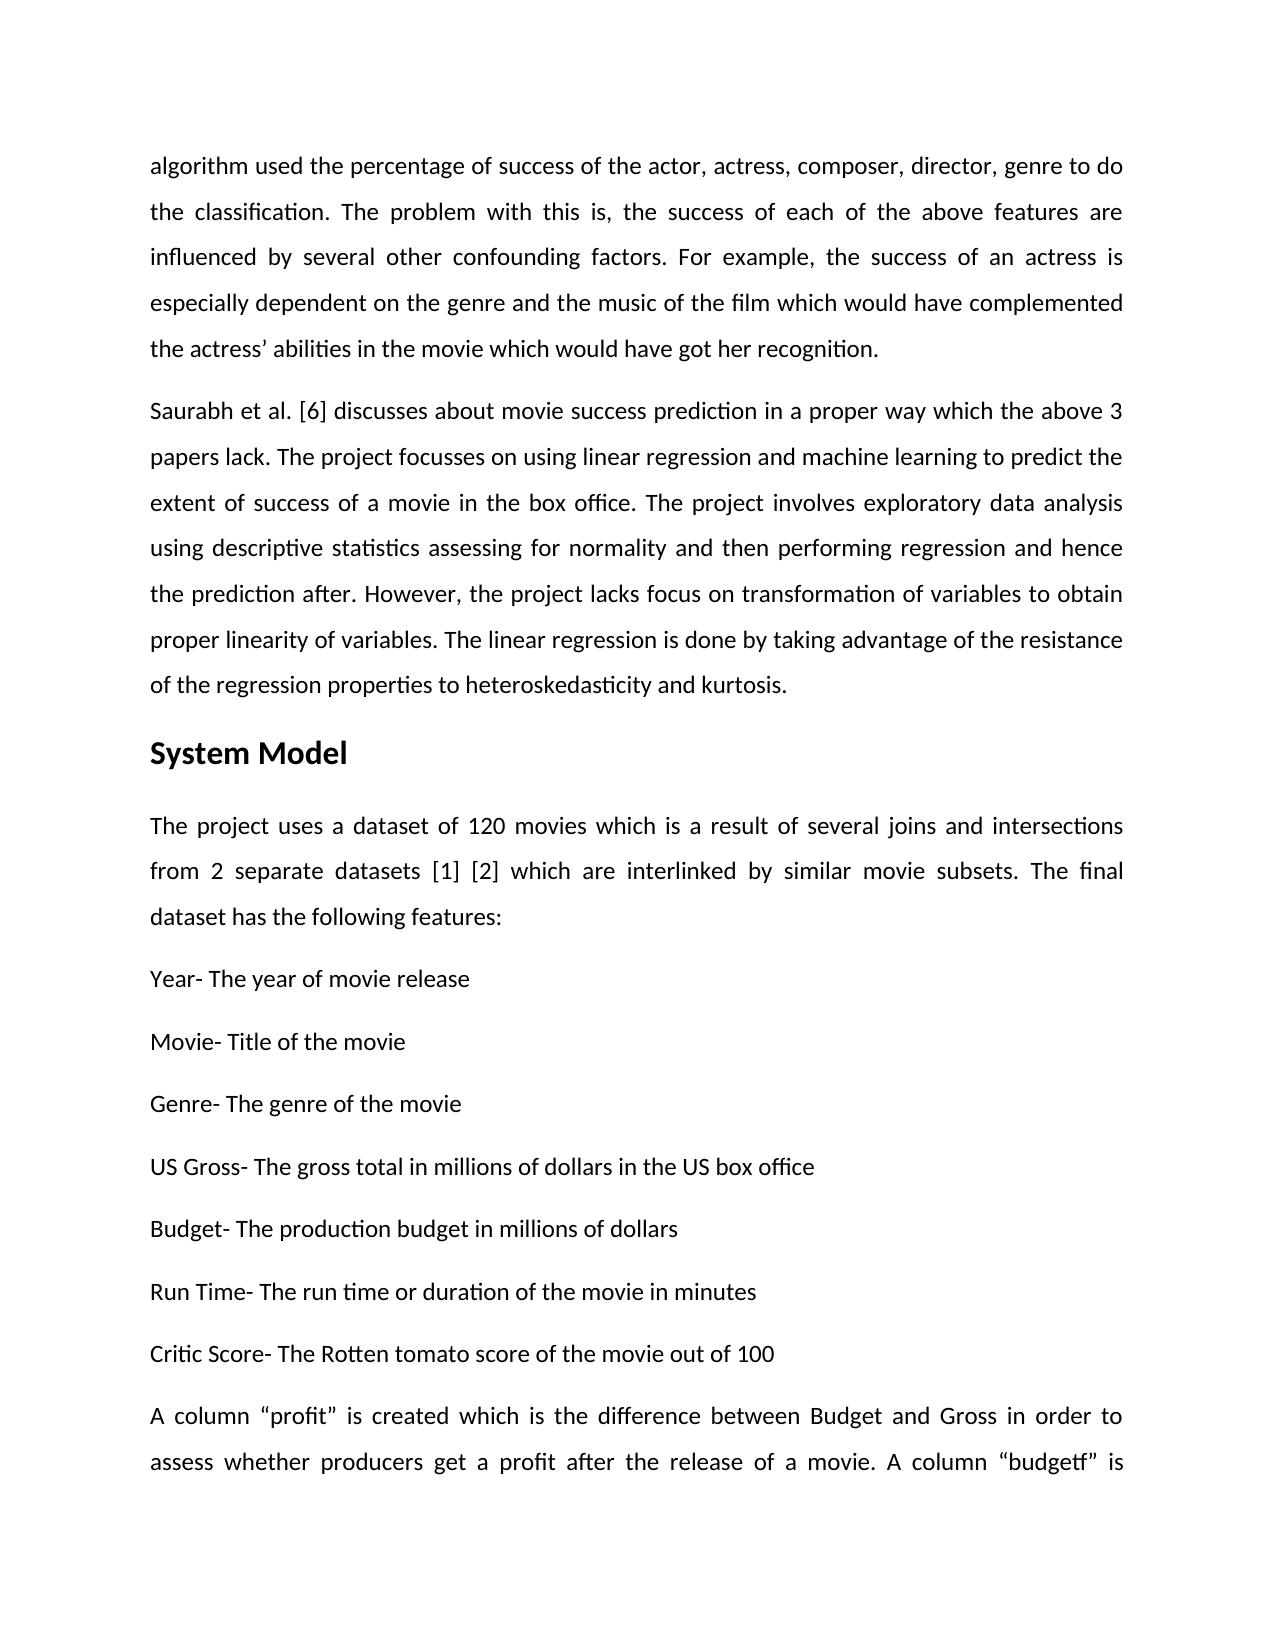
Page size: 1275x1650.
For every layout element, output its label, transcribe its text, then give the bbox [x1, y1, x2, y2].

text US Gross- The gross total in millions of dollars in the US box office [150, 1151, 1125, 1181]
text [150, 150, 1125, 363]
text Run Time- The run time or duration of the movie in minutes [150, 1276, 1125, 1306]
text Budget- The production budget in millions of dollars [150, 1213, 1125, 1244]
text The project uses a dataset of 120 movies which is a result of several joins and intersections from 2 separate datasets [1] [2] which are interlinked by similar movie subsets. The final dataset has the following features: [150, 810, 1125, 932]
text Movie- Title of the movie [150, 1026, 1125, 1057]
text Year- The year of movie release [150, 964, 1125, 994]
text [150, 1400, 1125, 1477]
text System Model [150, 732, 1125, 773]
text Critic Score- The Rotten tomato score of the movie out of 100 [150, 1338, 1125, 1368]
text Genre- The genre of the movie [150, 1088, 1125, 1119]
text Saurabh et al. [6] discusses about movie success prediction in a proper way which the above 3 papers lack. The project focusses on using linear regression and machine learning to predict the extent of success of a movie in the box office. The project involves exploratory data analysis using descriptive statistics assessing for normality and then performing regression and hence the prediction after. However, the project lacks focus on transformation of variables to obtain proper linearity of variables. The linear regression is done by taking advantage of the resistance of the regression properties to heteroskedasticity and kurtosis. [150, 395, 1125, 700]
